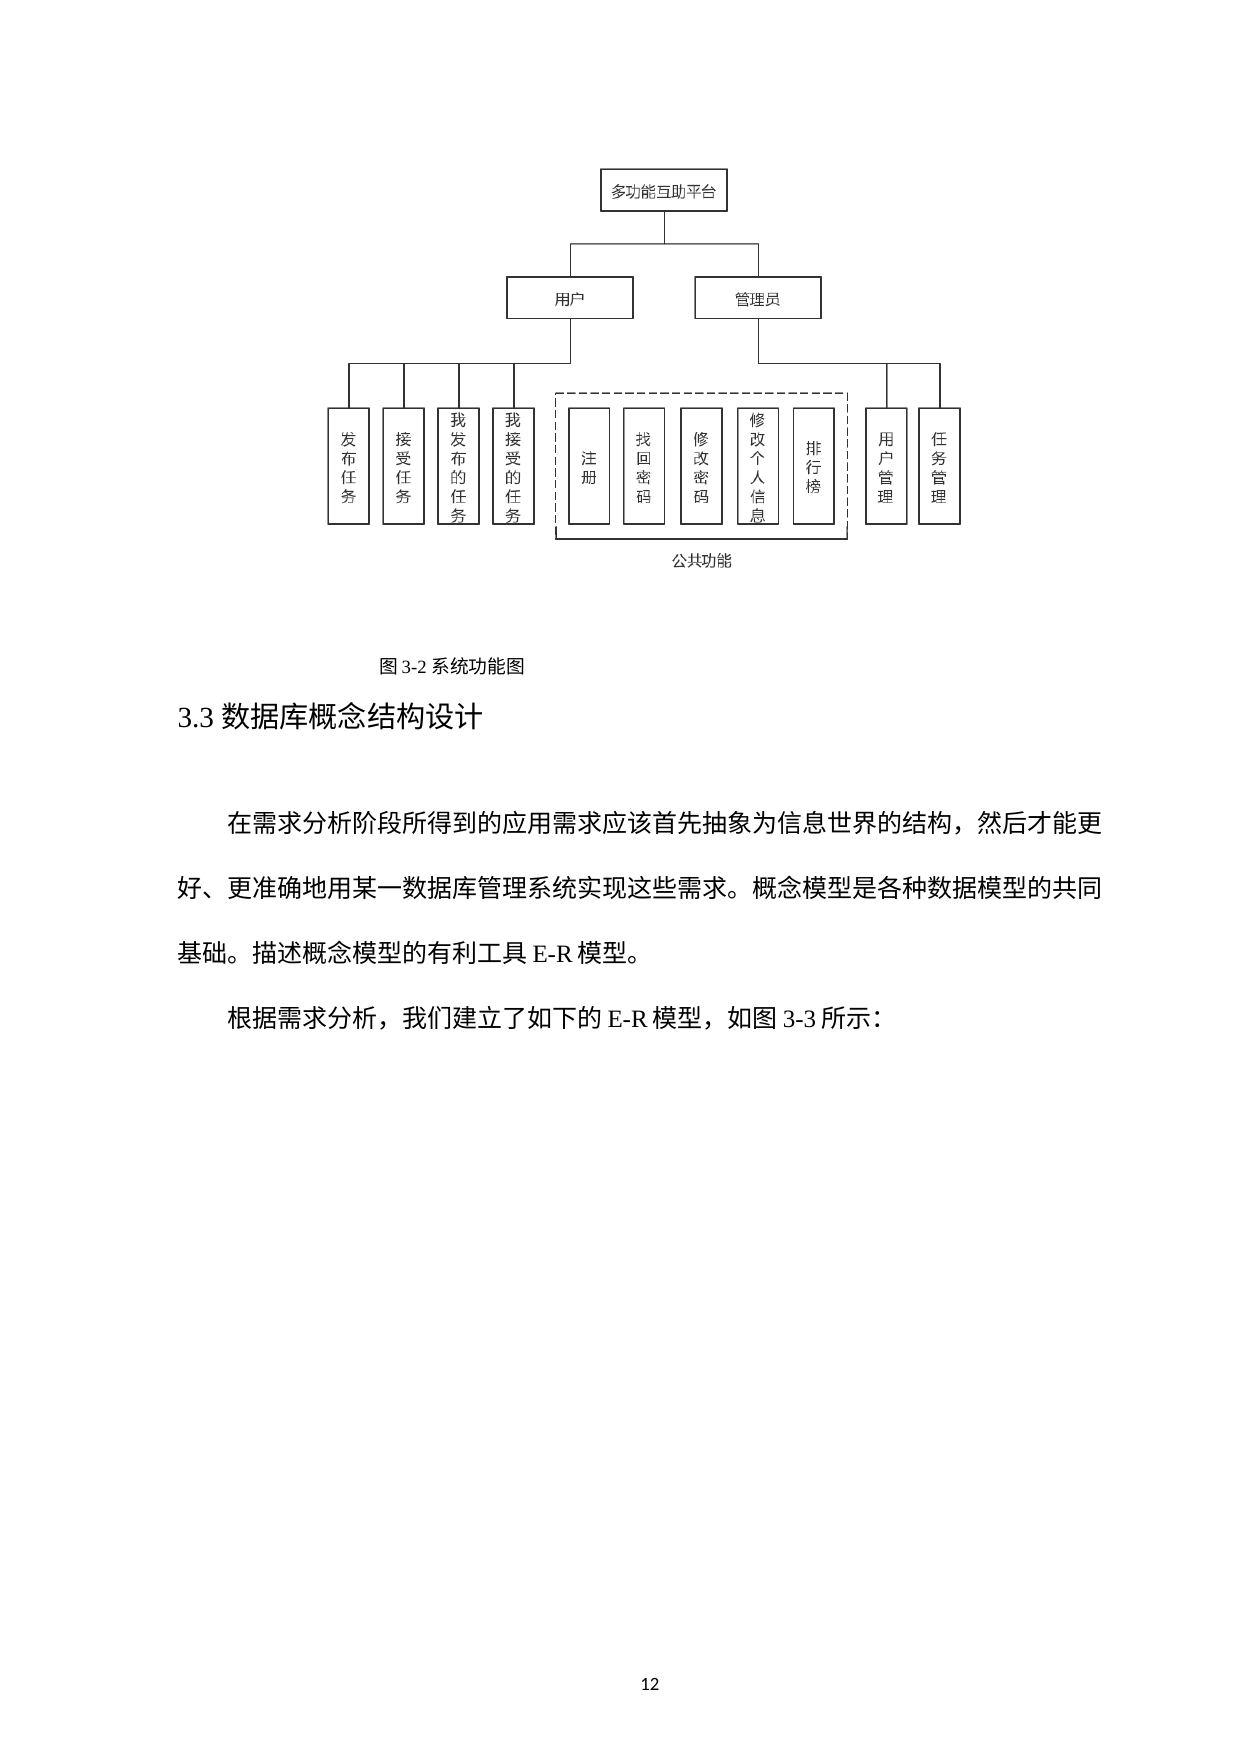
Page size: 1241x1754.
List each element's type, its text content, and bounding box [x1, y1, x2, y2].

text 3.3 数据库概念结构设计 [177, 682, 1122, 747]
picture [288, 129, 1011, 627]
text 图3-2 系统功能图 [177, 649, 1122, 682]
text 在需求分析阶段所得到的应用需求应该首先抽象为信息世界的结构，然后才能更好、更准确地用某一数据库管理系统实现这些需求。概念模型是各种数据模型的共同基础。描述概念模型的有利工具E-R模型。 [177, 789, 1122, 984]
text 根据需求分析，我们建立了如下的E-R模型，如图3-3所示： [177, 984, 1122, 1049]
